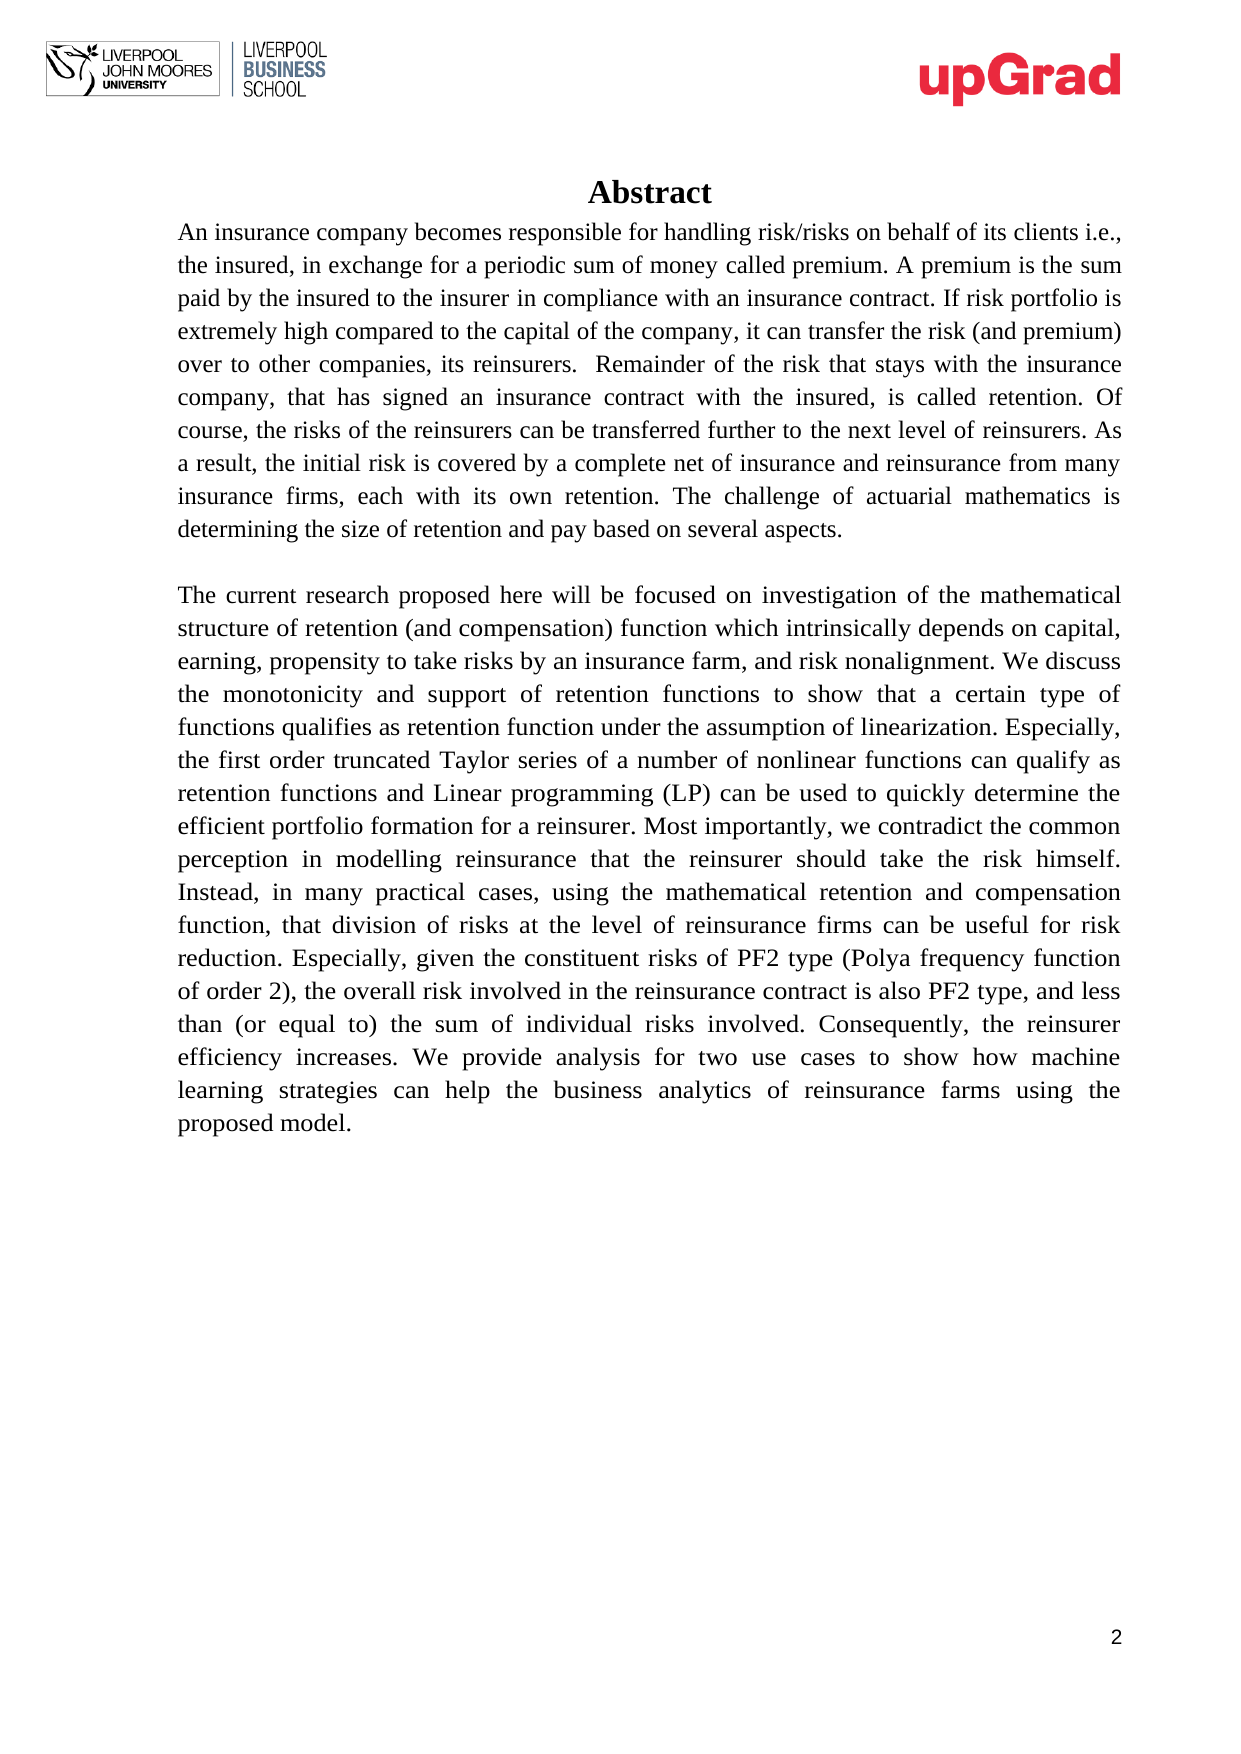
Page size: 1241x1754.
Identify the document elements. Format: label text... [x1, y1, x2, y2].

text The current research proposed here will be focused on investigation of the mathematical structure of retention (and compensation) function which intrinsically depends on capital, earning, propensity to take risks by an insurance farm, and risk nonalignment. We discuss the monotonicity and support of retention functions to show that a certain type of functions qualifies as retention function under the assumption of linearization. Especially, the first order truncated Taylor series of a number of nonlinear functions can qualify as retention functions and Linear programming (LP) can be used to quickly determine the efficient portfolio formation for a reinsurer. Most importantly, we contradict the common perception in modelling reinsurance that the reinsurer should take the risk himself. Instead, in many practical cases, using the mathematical retention and compensation function, that division of risks at the level of reinsurance firms can be useful for risk reduction. Especially, given the constituent risks of PF2 type (Polya frequency function of order 2), the overall risk involved in the reinsurance contract is also PF2 type, and less than (or equal to) the sum of individual risks involved. Consequently, the reinsurer efficiency increases. We provide analysis for two use cases to show how machine learning strategies can help the business analytics of reinsurance farms using the proposed model. [177, 580, 1122, 1137]
subtitle Abstract [177, 173, 1122, 211]
picture [35, 30, 345, 109]
text An insurance company becomes responsible for handling risk/risks on behalf of its clients i.e., the insured, in exchange for a periodic sum of money called premium. A premium is the sum paid by the insured to the insurer in compliance with an insurance contract. If risk portfolio is extremely high compared to the capital of the company, it can transfer the risk (and premium) over to other companies, its reinsurers. Remainder of the risk that stays with the insurance company, that has signed an insurance contract with the insured, is called retention. Of course, the risks of the reinsurers can be transferred further to the next level of reinsurers. As a result, the initial risk is covered by a complete net of insurance and reinsurance from many insurance firms, each with its own retention. The challenge of actuarial mathematics is determining the size of retention and pay based on several aspects. [177, 217, 1122, 543]
picture [916, 48, 1121, 109]
